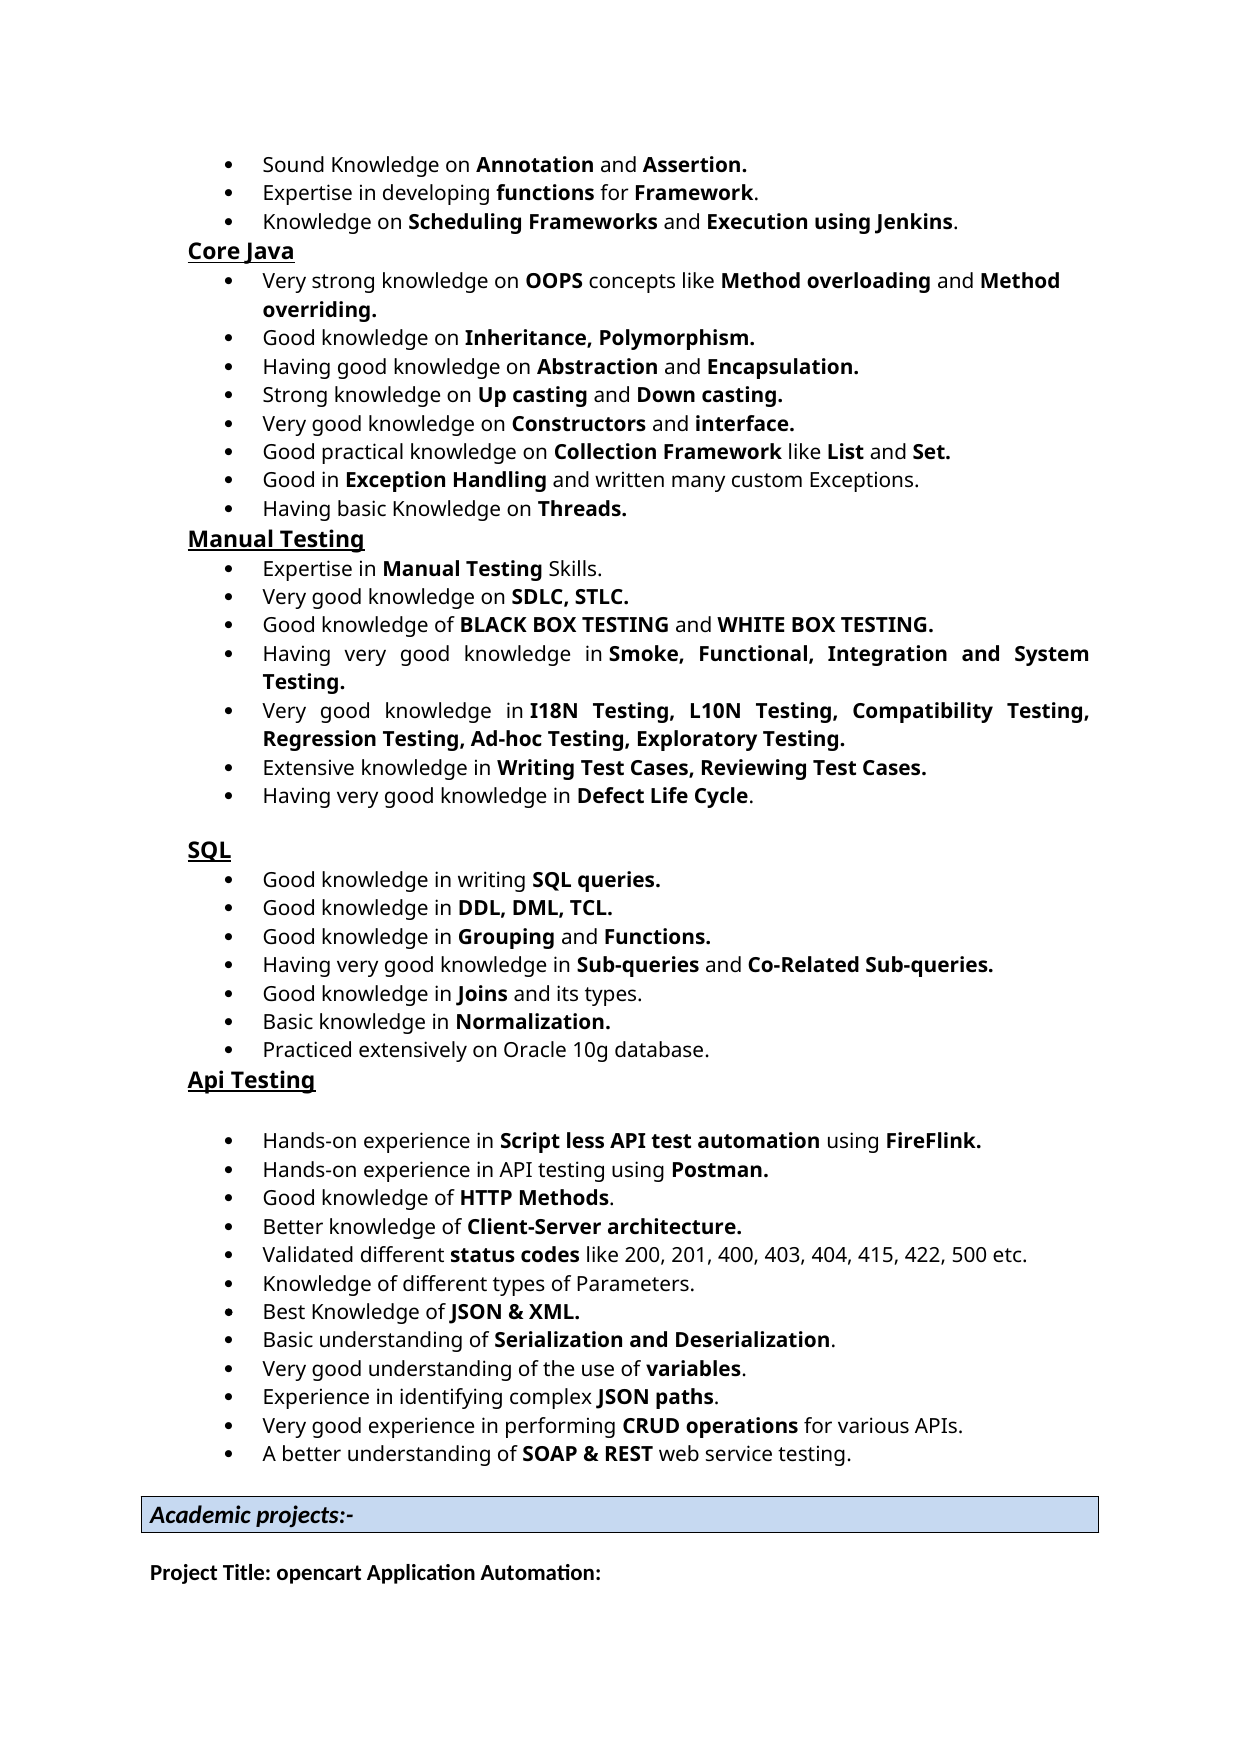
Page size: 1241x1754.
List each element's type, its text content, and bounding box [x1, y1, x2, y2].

list Practiced extensively on Oracle 10g database. [225, 1036, 1090, 1064]
list Good practical knowledge on Collection Framework like List and Set. [225, 437, 1090, 466]
list Strong knowledge on Up casting and Down casting. [225, 380, 1090, 409]
list Sound Knowledge on Annotation and Assertion. [225, 150, 1090, 178]
list Validated different status codes like 200, 201, 400, 403, 404, 415, 422, 500 etc. [225, 1240, 1090, 1269]
list Basic knowledge in Normalization. [225, 1007, 1090, 1036]
list Knowledge on Scheduling Frameworks and Execution using Jenkins. [225, 207, 1090, 235]
text Manual Testing [150, 522, 1090, 554]
list Experience in identifying complex JSON paths. [225, 1382, 1090, 1411]
list Very strong knowledge on OOPS concepts like Method overloading and Method overriding. [225, 267, 1090, 323]
list Having good knowledge on Abstraction and Encapsulation. [225, 352, 1090, 380]
text Project Title: opencart Application Automation: [150, 1558, 1090, 1586]
list Expertise in Manual Testing Skills. [225, 554, 1090, 582]
list Having basic Knowledge on Threads. [225, 494, 1090, 522]
list Very good understanding of the use of variables. [225, 1354, 1090, 1382]
text Core Java [150, 235, 1090, 267]
list Good knowledge of HTTP Methods. [225, 1183, 1090, 1212]
list Very good experience in performing CRUD operations for various APIs. [225, 1411, 1090, 1439]
list A better understanding of SOAP & REST web service testing. [225, 1439, 1090, 1468]
text Api Testing [150, 1064, 1090, 1095]
list Good knowledge in writing SQL queries. [225, 865, 1090, 893]
list Very good knowledge on SDLC, STLC. [225, 582, 1090, 611]
list Basic understanding of Serialization and Deserialization. [225, 1326, 1090, 1354]
list Good knowledge of BLACK BOX TESTING and WHITE BOX TESTING. [225, 611, 1090, 639]
list Good knowledge on Inheritance, Polymorphism. [225, 323, 1090, 352]
text Academic projects:- [142, 1497, 1098, 1532]
text SQL [150, 834, 1090, 865]
list Hands-on experience in API testing using Postman. [225, 1155, 1090, 1183]
list Hands-on experience in Script less API test automation using FireFlink. [225, 1127, 1090, 1155]
list Very good knowledge on Constructors and interface. [225, 409, 1090, 437]
list Having very good knowledge in Smoke, Functional, Integration and System Testing. [225, 639, 1090, 696]
list Having very good knowledge in Sub-queries and Co-Related Sub-queries. [225, 950, 1090, 979]
list Good knowledge in Joins and its types. [225, 979, 1090, 1007]
list Good in Exception Handling and written many custom Exceptions. [225, 466, 1090, 494]
list Good knowledge in Grouping and Functions. [225, 922, 1090, 950]
list Having very good knowledge in Defect Life Cycle. [225, 781, 1090, 810]
list Expertise in developing functions for Framework. [225, 178, 1090, 207]
list Good knowledge in DDL, DML, TCL. [225, 893, 1090, 922]
list Better knowledge of Client-Server architecture. [225, 1212, 1090, 1240]
list Very good knowledge in I18N Testing, L10N Testing, Compatibility Testing, Regression Testing, Ad-hoc Testing, Exploratory Testing. [225, 696, 1090, 753]
list Extensive knowledge in Writing Test Cases, Reviewing Test Cases. [225, 753, 1090, 781]
list Best Knowledge of JSON & XML. [225, 1297, 1090, 1326]
list Knowledge of different types of Parameters. [225, 1269, 1090, 1297]
